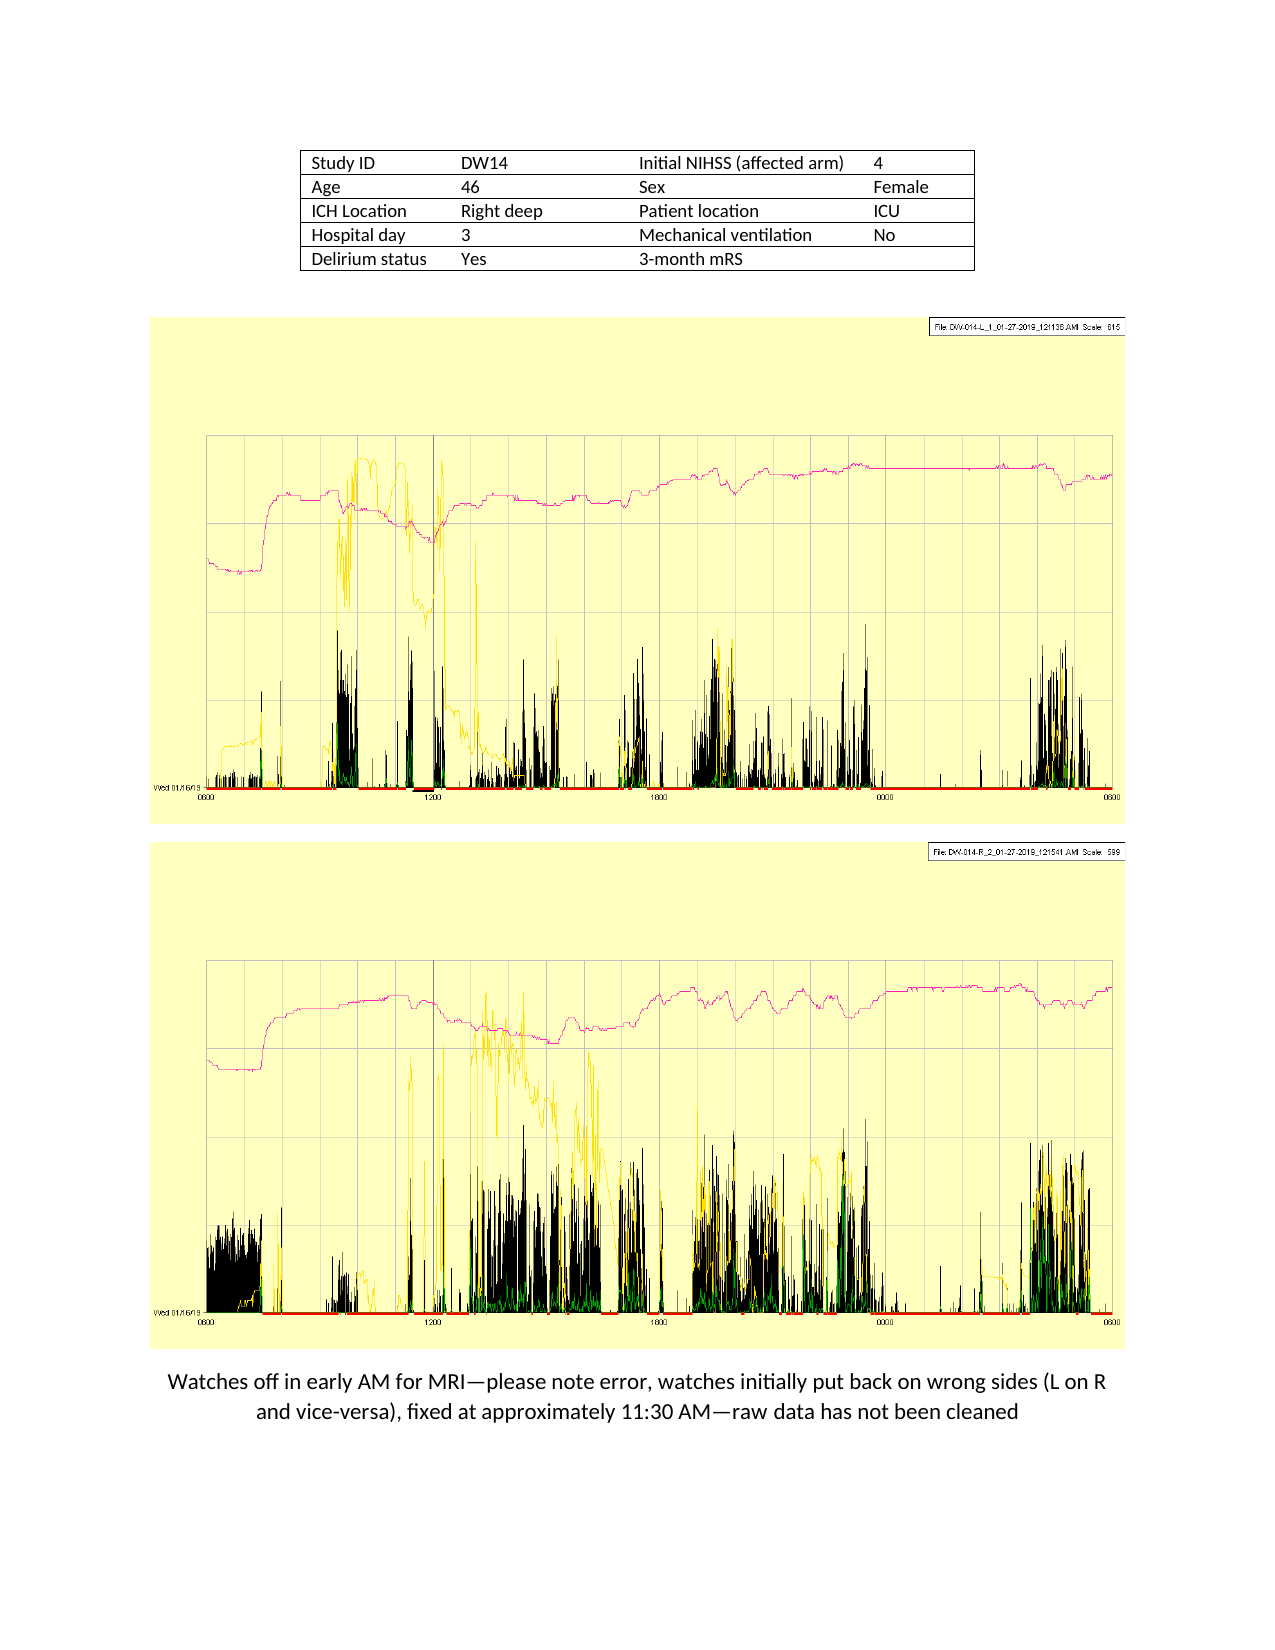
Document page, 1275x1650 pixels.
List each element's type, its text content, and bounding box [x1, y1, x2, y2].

table_cell Age [301, 175, 449, 198]
text Watches off in early AM for MRI—please note error, watches initially put back on wrong sides (L on R and vice-versa), fixed at approximately 11:30 AM—raw data has not been cleaned [150, 1367, 1125, 1425]
table_cell [862, 247, 974, 270]
table_cell ICH Location [301, 199, 449, 222]
table_cell 3 [450, 223, 628, 246]
table_cell Right deep [450, 199, 628, 222]
table_cell Female [862, 175, 974, 198]
table_header Initial NIHSS (affected arm) [628, 151, 862, 174]
picture [150, 842, 1125, 1349]
table_cell 46 [450, 175, 628, 198]
table_cell Patient location [628, 199, 862, 222]
picture [150, 317, 1125, 824]
table_cell Yes [450, 247, 628, 270]
table_cell ICU [862, 199, 974, 222]
table_cell Mechanical ventilation [628, 223, 862, 246]
table_header DW14 [450, 151, 628, 174]
table_header 4 [862, 151, 974, 174]
table_cell Sex [628, 175, 862, 198]
table_cell Delirium status [301, 247, 449, 270]
table_cell No [862, 223, 974, 246]
table_cell Hospital day [301, 223, 449, 246]
table_header Study ID [301, 151, 449, 174]
table_cell 3-month mRS [628, 247, 862, 270]
